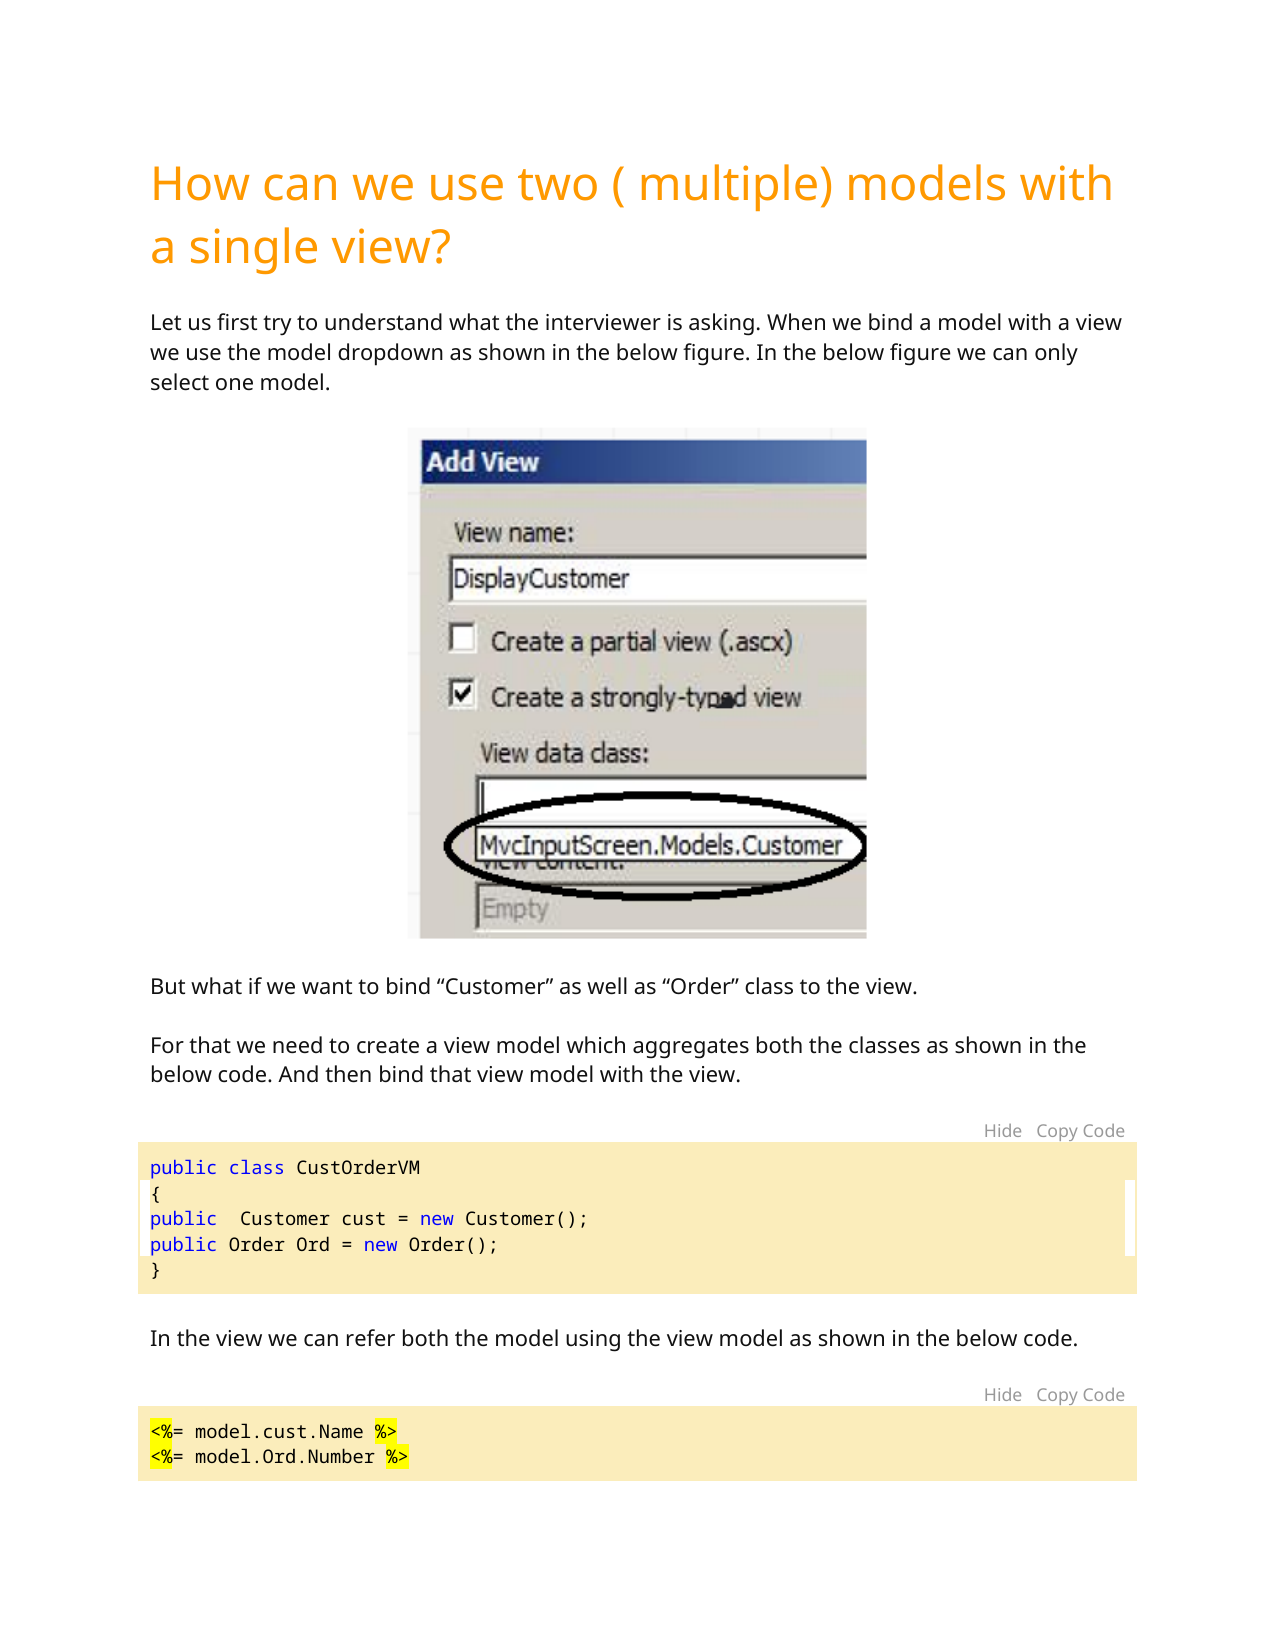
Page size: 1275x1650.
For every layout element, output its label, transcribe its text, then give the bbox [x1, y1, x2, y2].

text But what if we want to bind “Customer” as well as “Order” class to the view. [150, 971, 1125, 1000]
text { [150, 1180, 1125, 1206]
text <%= model.cust.Name %> [140, 1408, 1135, 1432]
text Hide Copy Code [150, 1382, 1125, 1406]
text <%= model.Ord.Number %> [140, 1432, 1135, 1480]
text In the view we can refer both the model using the view model as shown in the below code. [150, 1323, 1125, 1353]
text public class CustOrderVM [140, 1144, 1135, 1180]
picture [405, 425, 870, 942]
text public Order Ord = new Order(); [150, 1231, 1125, 1244]
text How can we use two ( multiple) models with a single view? [150, 150, 1125, 278]
text Hide Copy Code [150, 1118, 1125, 1142]
text Let us first try to understand what the interviewer is asking. When we bind a model with a view we use the model dropdown as shown in the below figure. In the below figure we can only select one model. [150, 307, 1125, 396]
text } [140, 1244, 1135, 1293]
text For that we need to create a view model which aggregates both the classes as shown in the below code. And then bind that view model with the view. [150, 1029, 1125, 1089]
text public Customer cust = new Customer(); [150, 1206, 1125, 1231]
